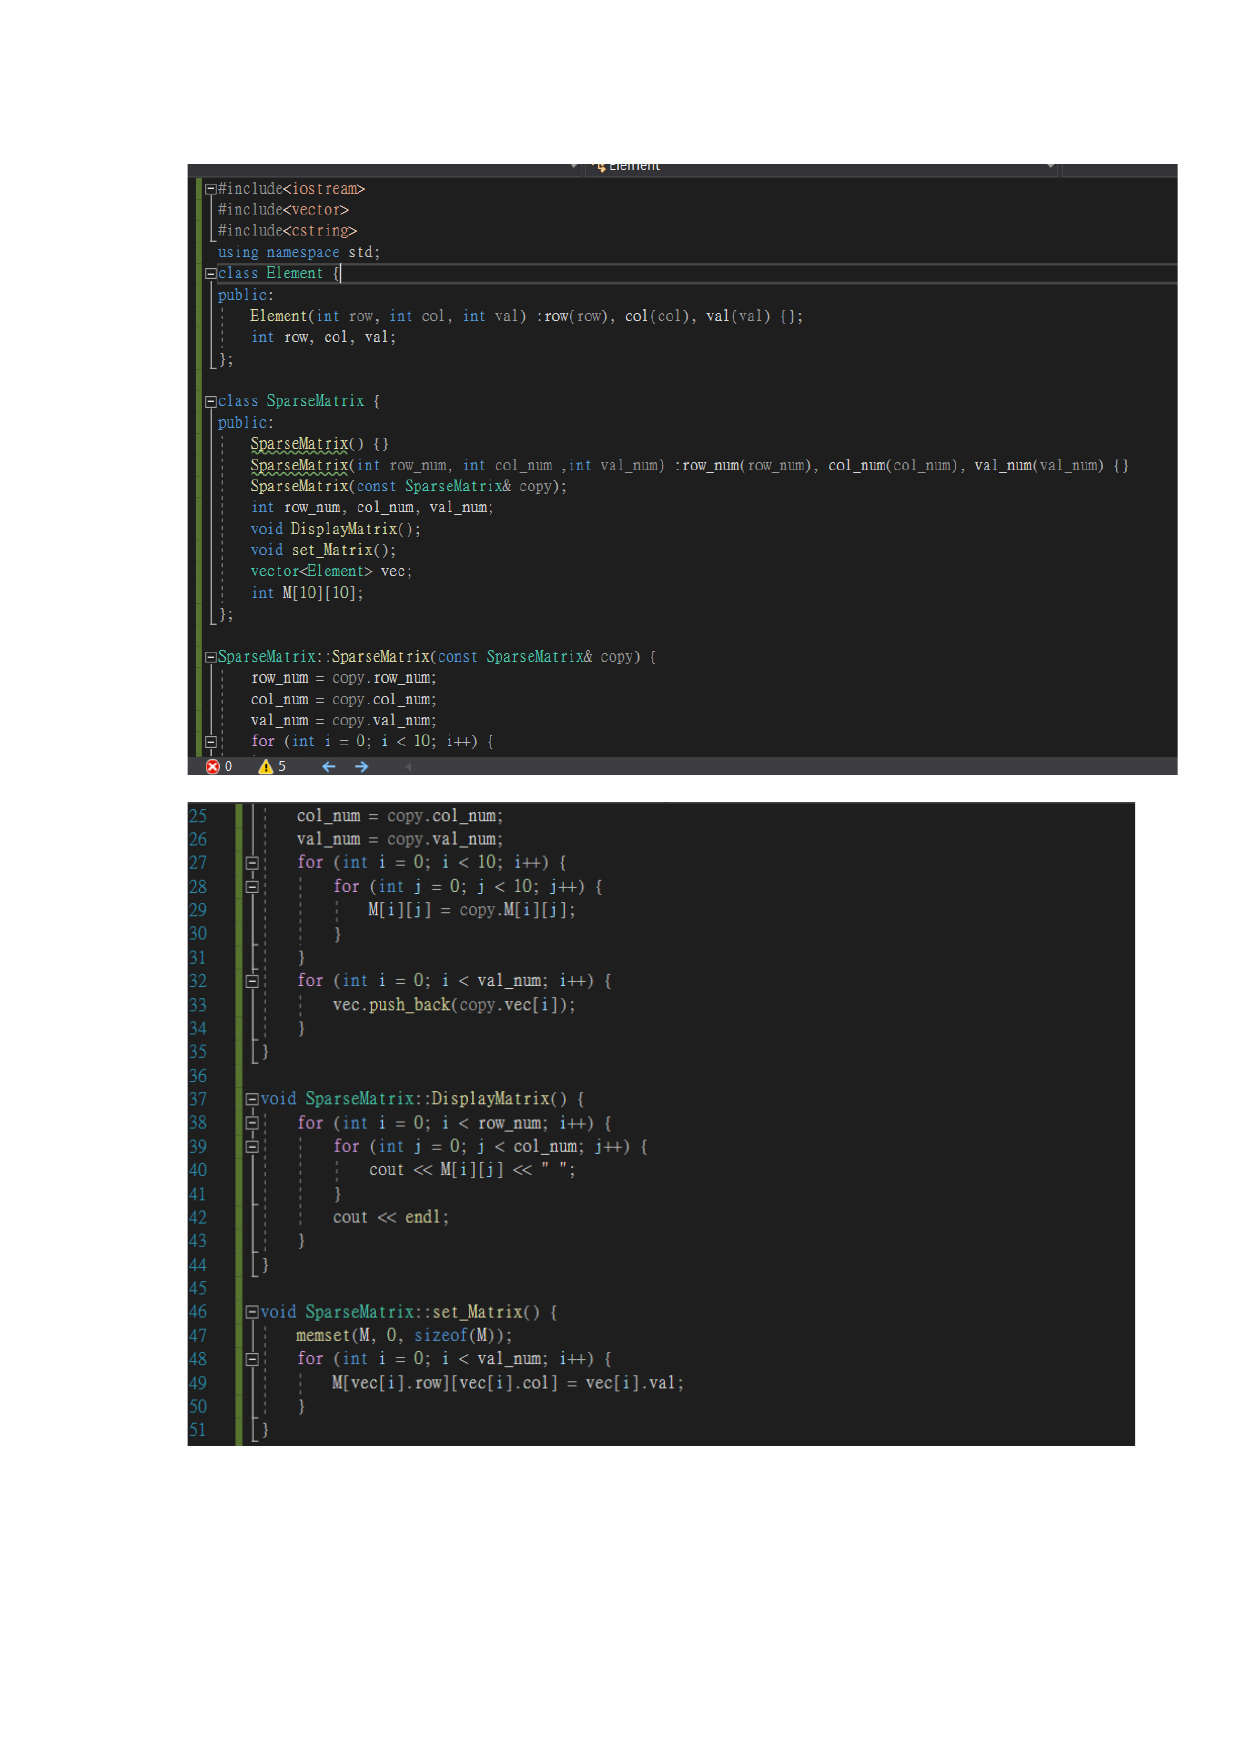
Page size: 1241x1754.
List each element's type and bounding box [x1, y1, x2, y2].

picture [187, 164, 1178, 775]
picture [187, 802, 1135, 1446]
